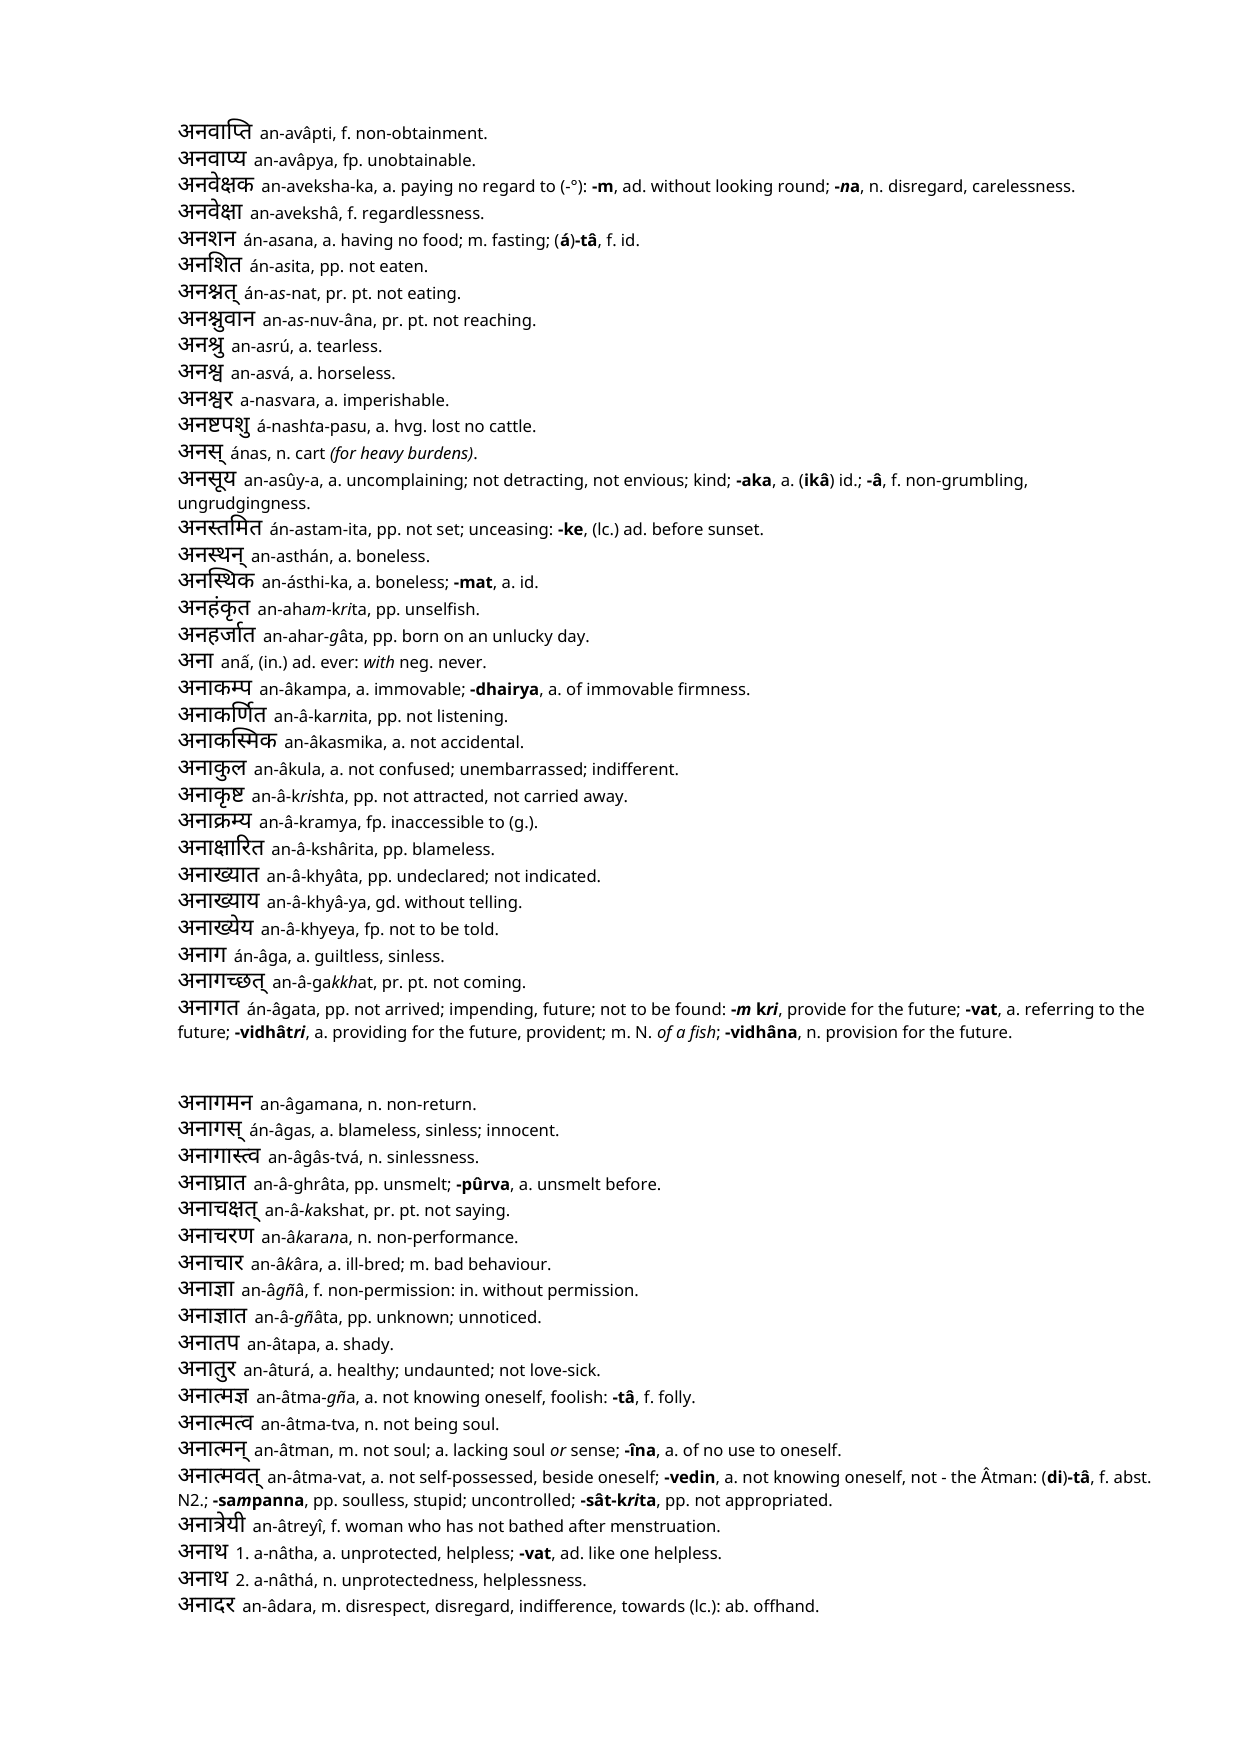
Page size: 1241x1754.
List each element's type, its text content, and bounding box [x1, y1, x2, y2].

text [177, 1089, 1152, 1618]
text अनसूय an-asûy-a, a. uncomplaining; not detracting, not envious; kind; -aka, a. (ikâ) id.; -â, f. non-grumbling, ungrudgingness. अनस्तमित án-astam-ita, pp. not set; unceasing: -ke, (lc.) ad. before sunset. अनस्थन् an-asthán, a. boneless. अनस्थिक an-ásthi-ka, a. boneless; -mat, a. id. अनहंकृत an-aham-krita, pp. unselfish. अनहर्जात an-ahar-gâta, pp. born on an unlucky day. अना anấ, (in.) ad. ever: with neg. never. अनाकम्प an-âkampa, a. immovable; -dhairya, a. of immovable firmness. अनाकर्णित an-â-karnita, pp. not listening. अनाकस्मिक an-âkasmika, a. not accidental. अनाकुल an-âkula, a. not confused; unembarrassed; indifferent. अनाकृष्ट an-â-krishta, pp. not attracted, not carried away. अनाक्रम्य an-â-kramya, fp. inaccessible to (g.). अनाक्षारित an-â-kshârita, pp. blameless. अनाख्यात an-â-khyâta, pp. undeclared; not indicated. अनाख्याय an-â-khyâ-ya, gd. without telling. अनाख्येय an-â-khyeya, fp. not to be told. अनाग án-âga, a. guiltless, sinless. अनागच्छत् an-â-gakkhat, pr. pt. not coming. अनागत án-âgata, pp. not arrived; impending, future; not to be found: -m kri, provide for the future; -vat, a. referring to the future; -vidhâtri, a. providing for the future, provident; m. N. of a fish; -vidhâna, n. provision for the future. [177, 465, 1152, 1066]
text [177, 118, 1152, 465]
